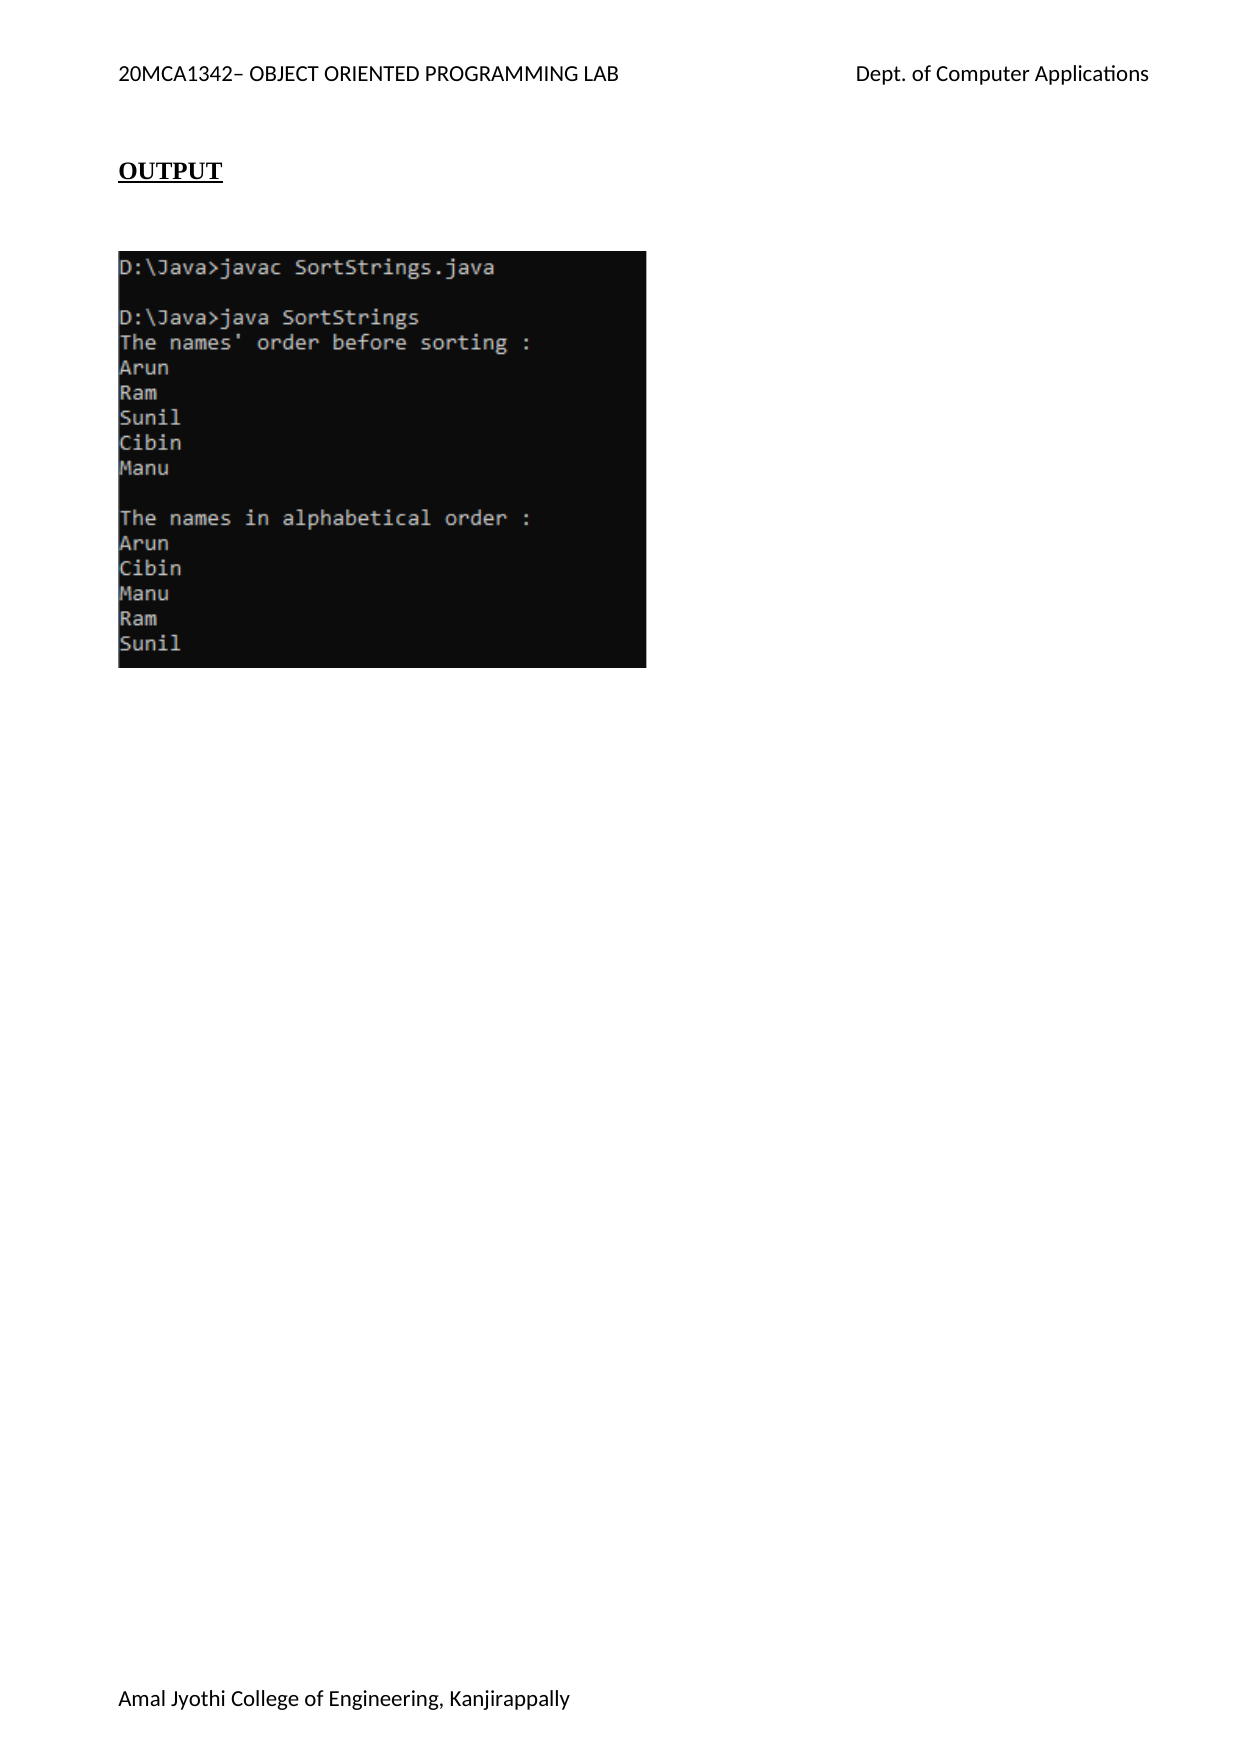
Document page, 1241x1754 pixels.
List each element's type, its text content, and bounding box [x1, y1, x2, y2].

picture [118, 251, 647, 668]
text OUTPUT [118, 156, 1167, 185]
